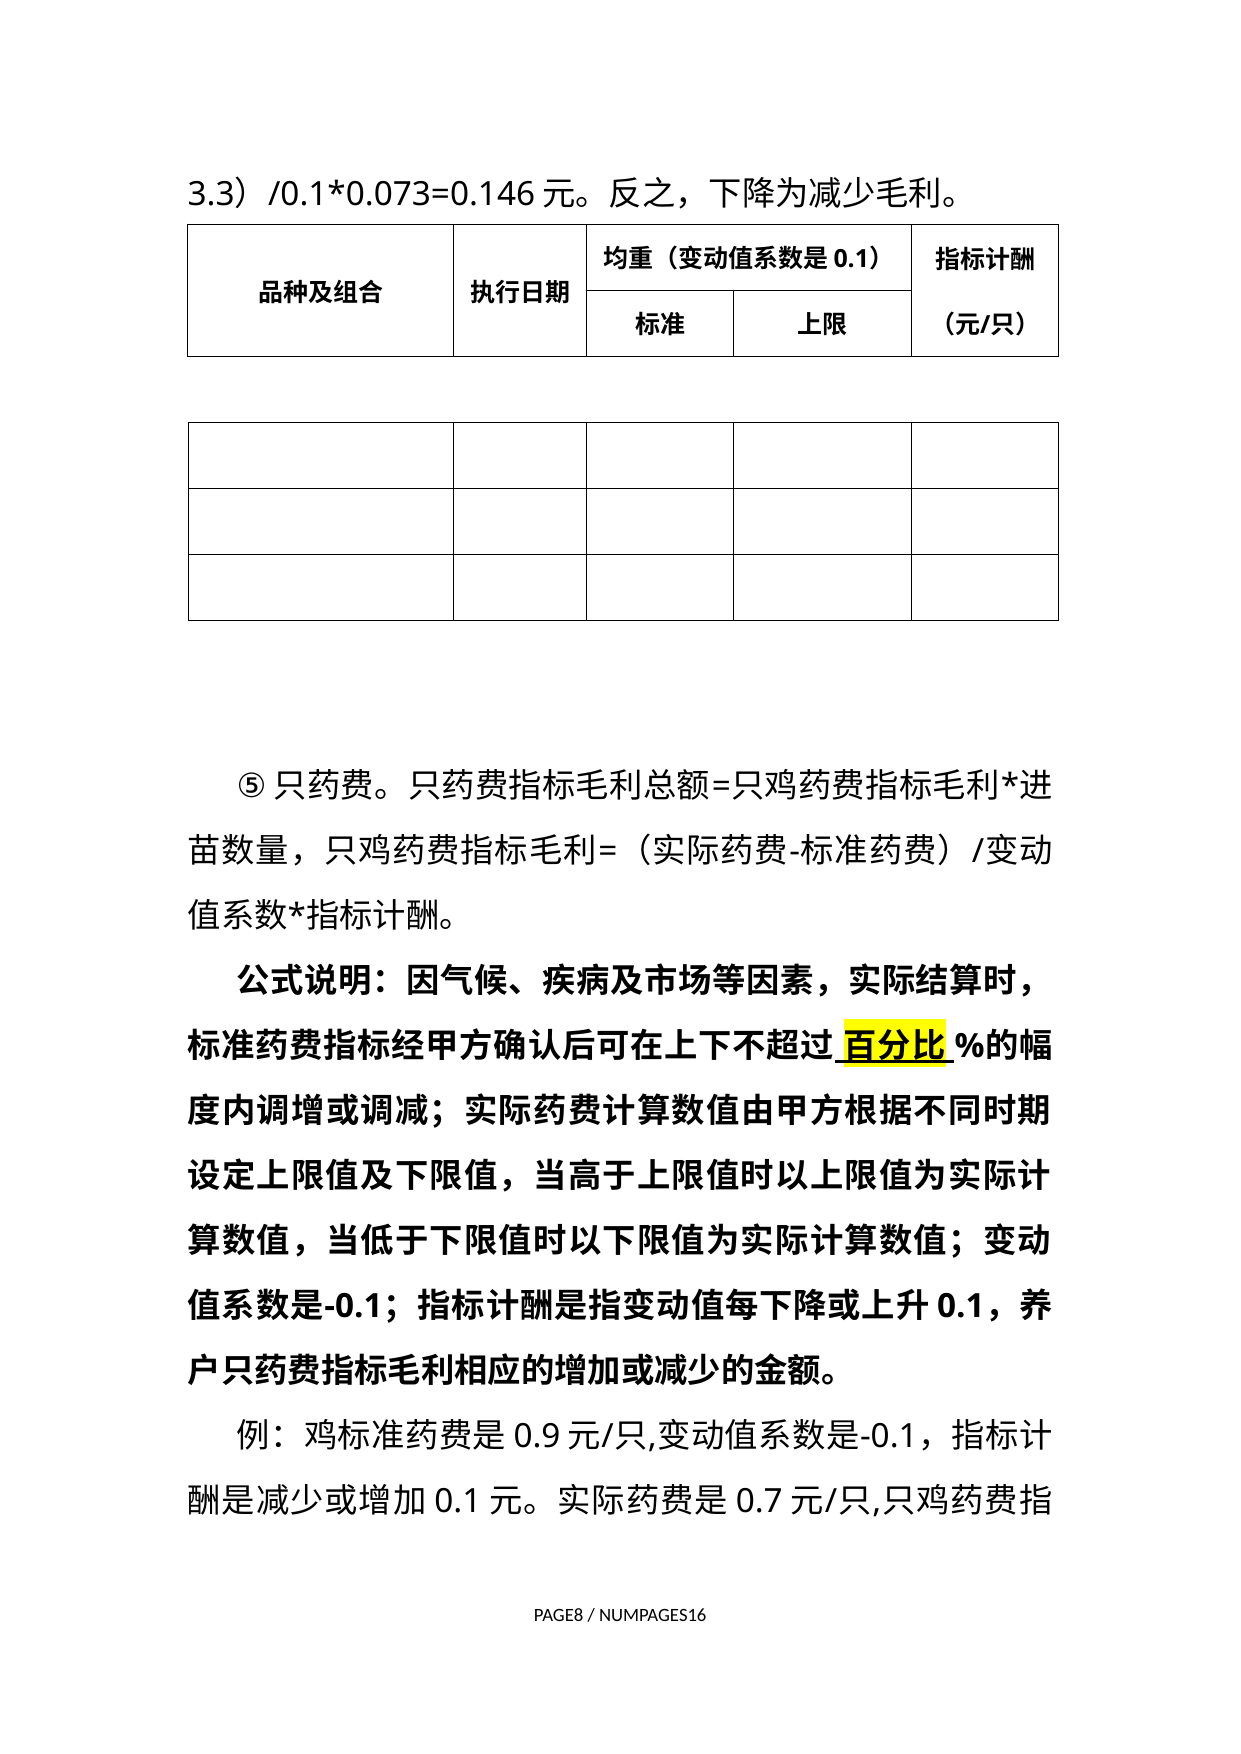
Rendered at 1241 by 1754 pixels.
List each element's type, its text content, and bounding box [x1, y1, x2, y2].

table_header [454, 423, 586, 488]
table_cell [189, 555, 453, 620]
table_header 均重（变动值系数是0.1） [587, 225, 911, 289]
table_cell [912, 555, 1058, 620]
table_cell [587, 555, 733, 620]
table_header 执行日期 [454, 225, 586, 356]
table_cell [734, 555, 911, 620]
table_header 品种及组合 [188, 225, 453, 356]
table_cell [587, 489, 733, 554]
table_cell [454, 555, 586, 620]
table_cell 上限 [734, 291, 911, 356]
table_cell 标准 [587, 291, 733, 356]
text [187, 158, 1053, 223]
text 公式说明：因气候、疾病及市场等因素，实际结算时，标准药费指标经甲方确认后可在上下不超过 百分比 %的幅度内调增或调减；实际药费计算数值由甲方根据不同时期设定上限值及下限值，当高于上限值时以上限值为实际计算数值，当低于下限值时以下限值为实际计算数值；变动值系数是-0.1；指标计酬是指变动值每下降或上升0.1，养户只药费指标毛利相应的增加或减少的金额。 [187, 946, 1053, 1401]
table_header [912, 423, 1058, 488]
text ⑤只药费。只药费指标毛利总额=只鸡药费指标毛利*进苗数量，只鸡药费指标毛利=（实际药费-标准药费）/变动值系数*指标计酬。 [187, 751, 1053, 946]
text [187, 1401, 1053, 1531]
table_cell [734, 489, 911, 554]
table_cell [912, 489, 1058, 554]
table_header [189, 423, 453, 488]
table_cell [189, 489, 453, 554]
table_header 指标计酬 （元/只） [912, 225, 1058, 356]
table_header [587, 423, 733, 488]
table_header [734, 423, 911, 488]
table_cell [454, 489, 586, 554]
